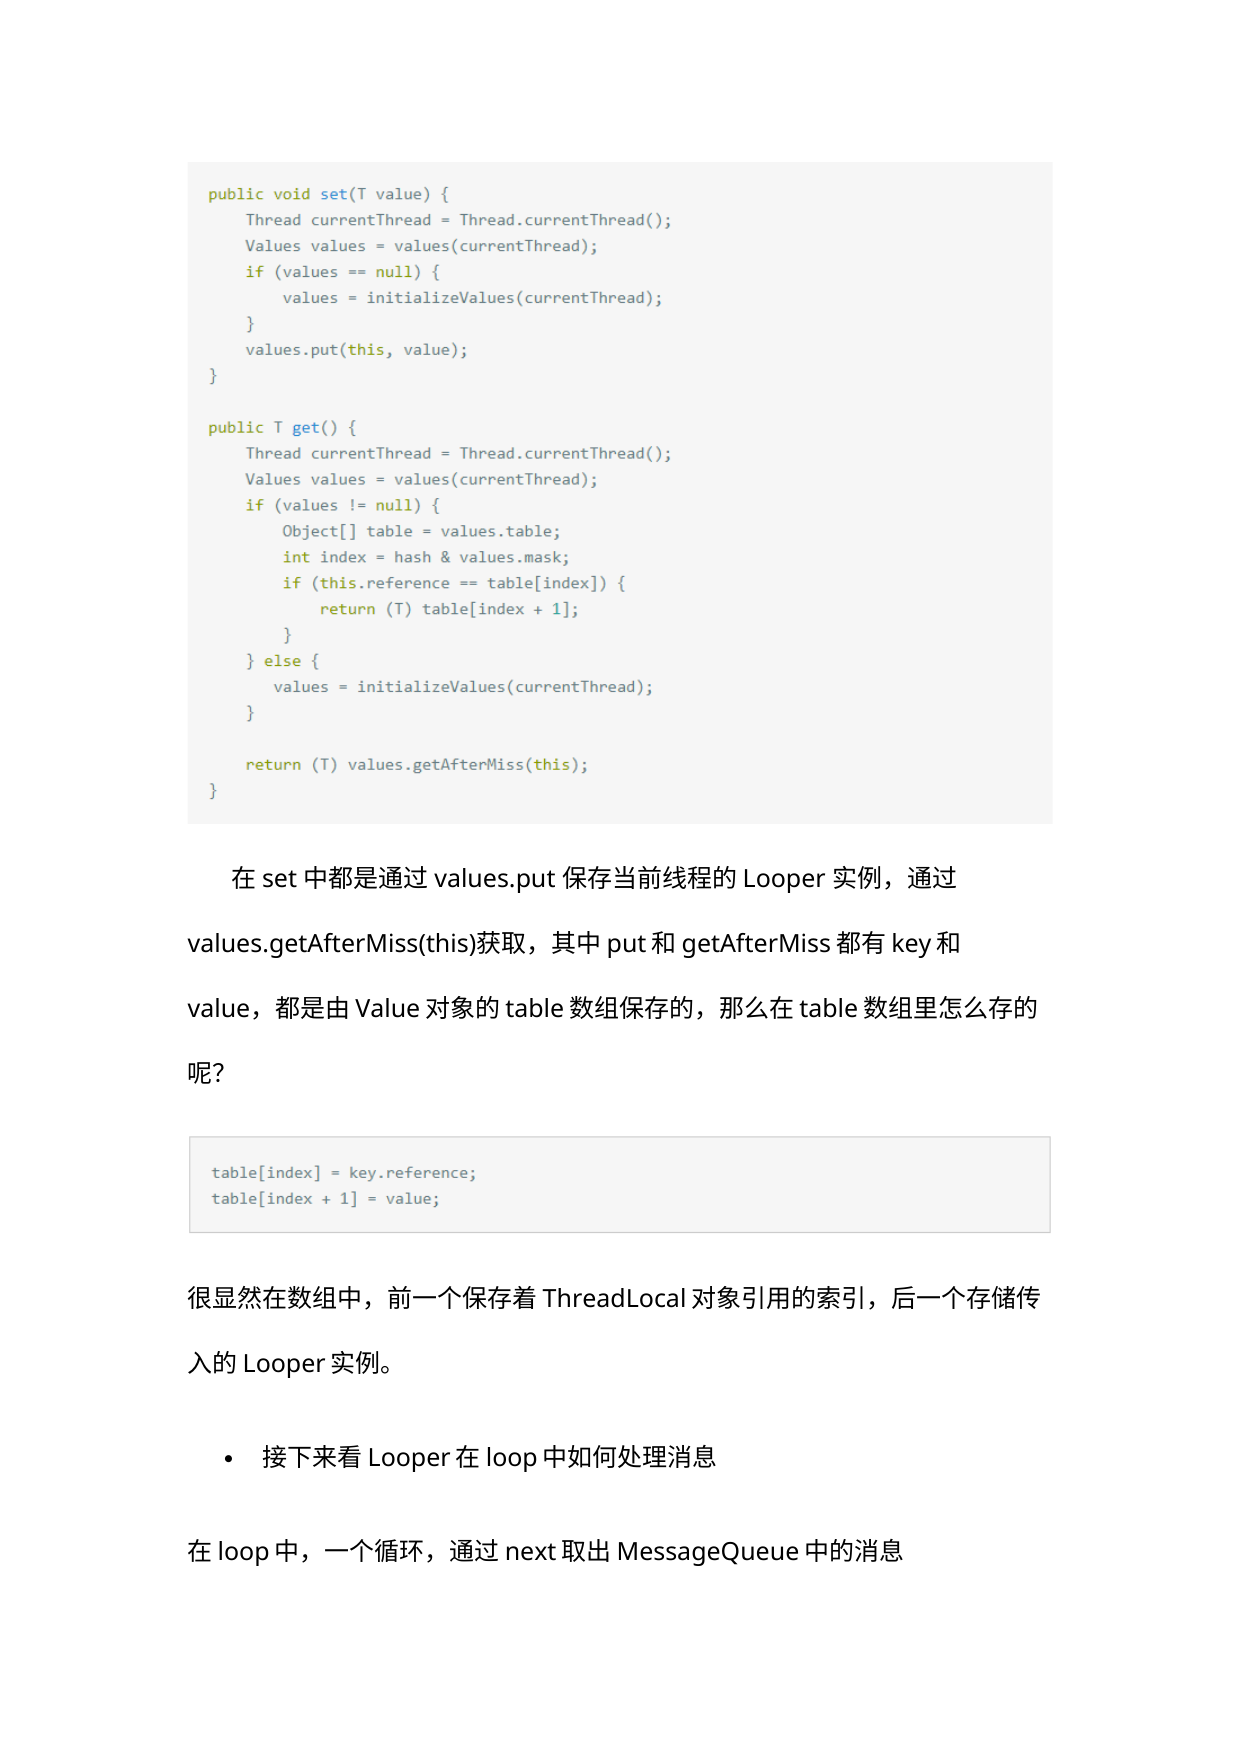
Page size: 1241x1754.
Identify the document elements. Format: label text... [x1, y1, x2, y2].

text 在 set 中都是通过 values.put 保存当前线程的 Looper 实例，通过 values.getAfterMiss(this)获取，其中put和getAfterMiss都有key和value，都是由Value对象的table数组保存的，那么在table数组里怎么存的呢？ [187, 824, 1053, 1104]
text 在loop中，一个循环，通过next取出MessageQueue中的消息 [187, 1517, 1053, 1582]
text 很显然在数组中，前一个保存着ThreadLocal对象引用的索引，后一个存储传入的Looper实例。 [187, 1241, 1053, 1394]
list 接下来看Looper在loop中如何处理消息 [225, 1423, 1053, 1488]
picture [187, 1133, 1053, 1241]
picture [187, 162, 1053, 824]
